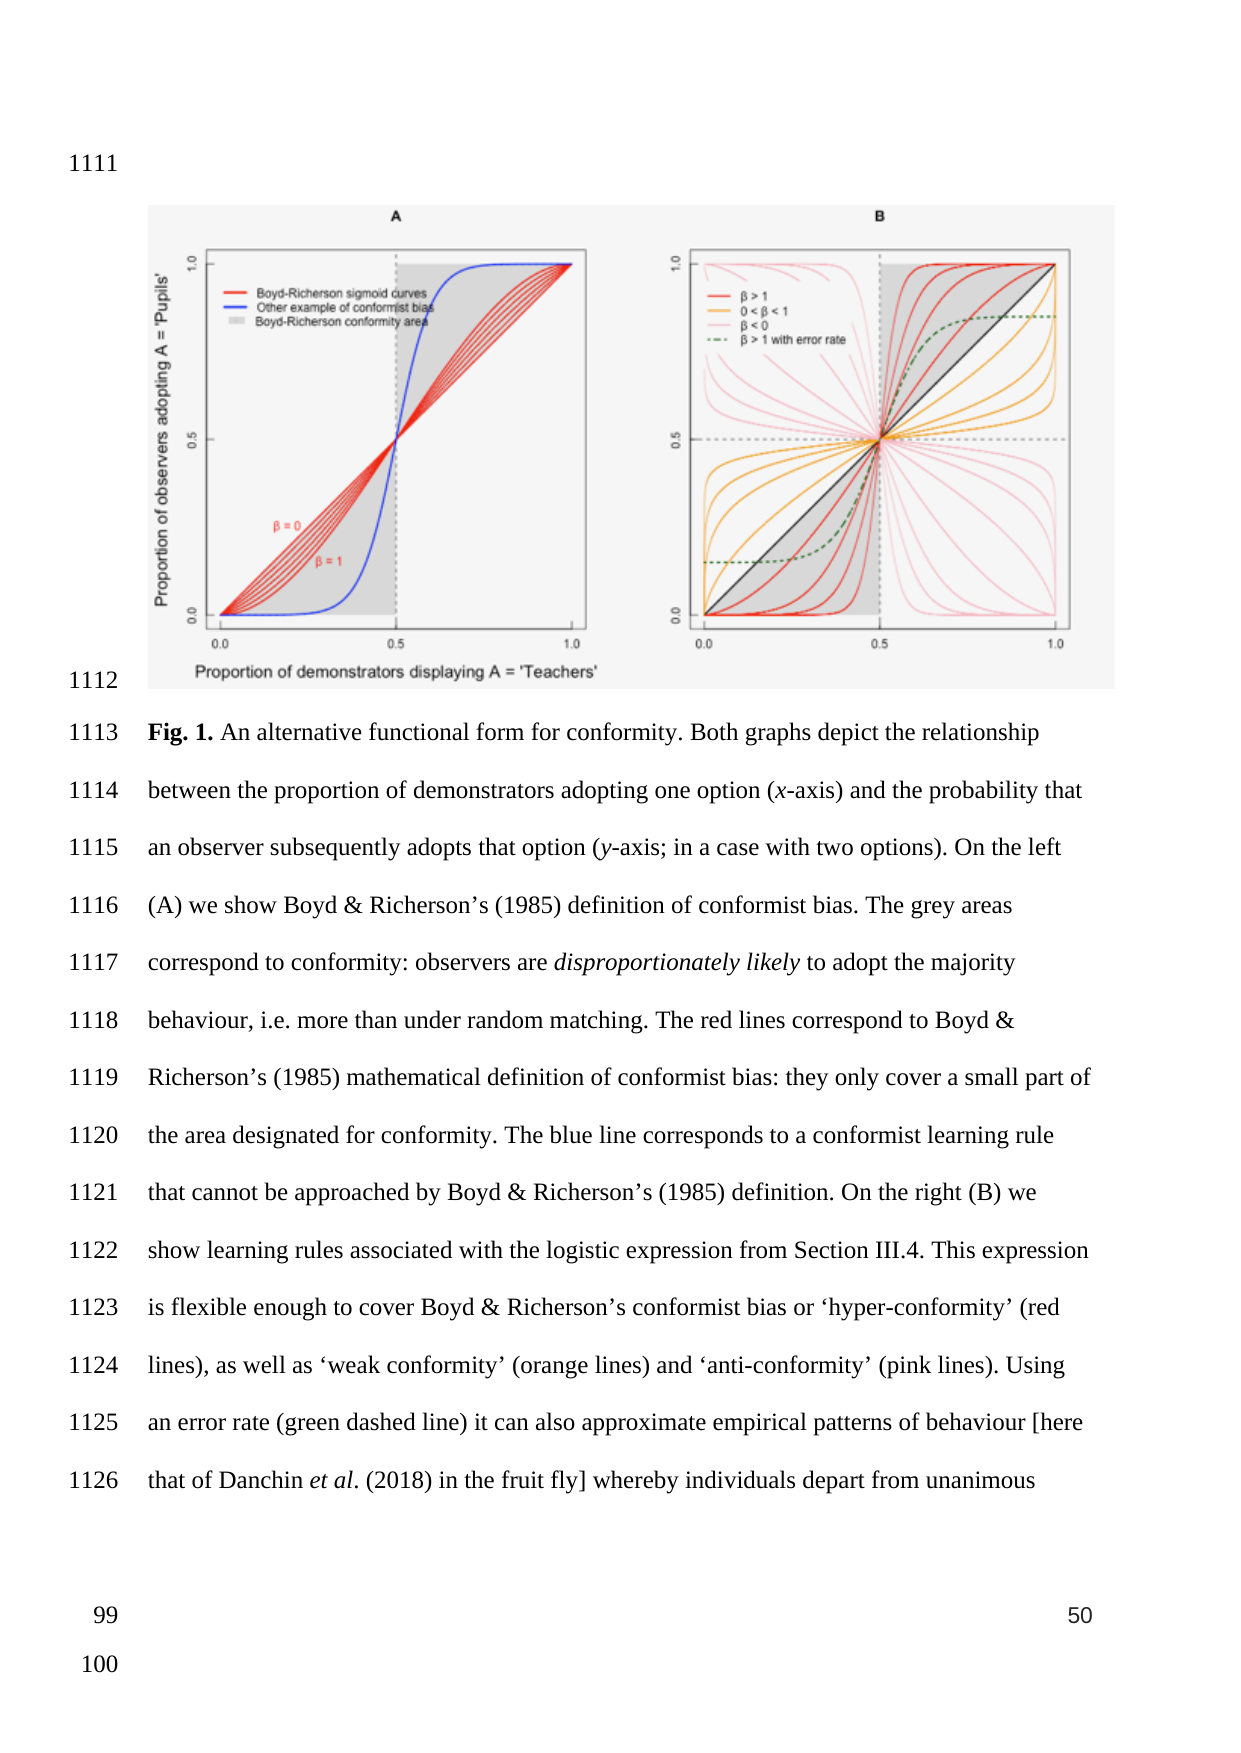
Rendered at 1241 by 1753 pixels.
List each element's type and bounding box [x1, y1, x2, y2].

picture [147, 205, 1115, 689]
text [148, 717, 1093, 1493]
